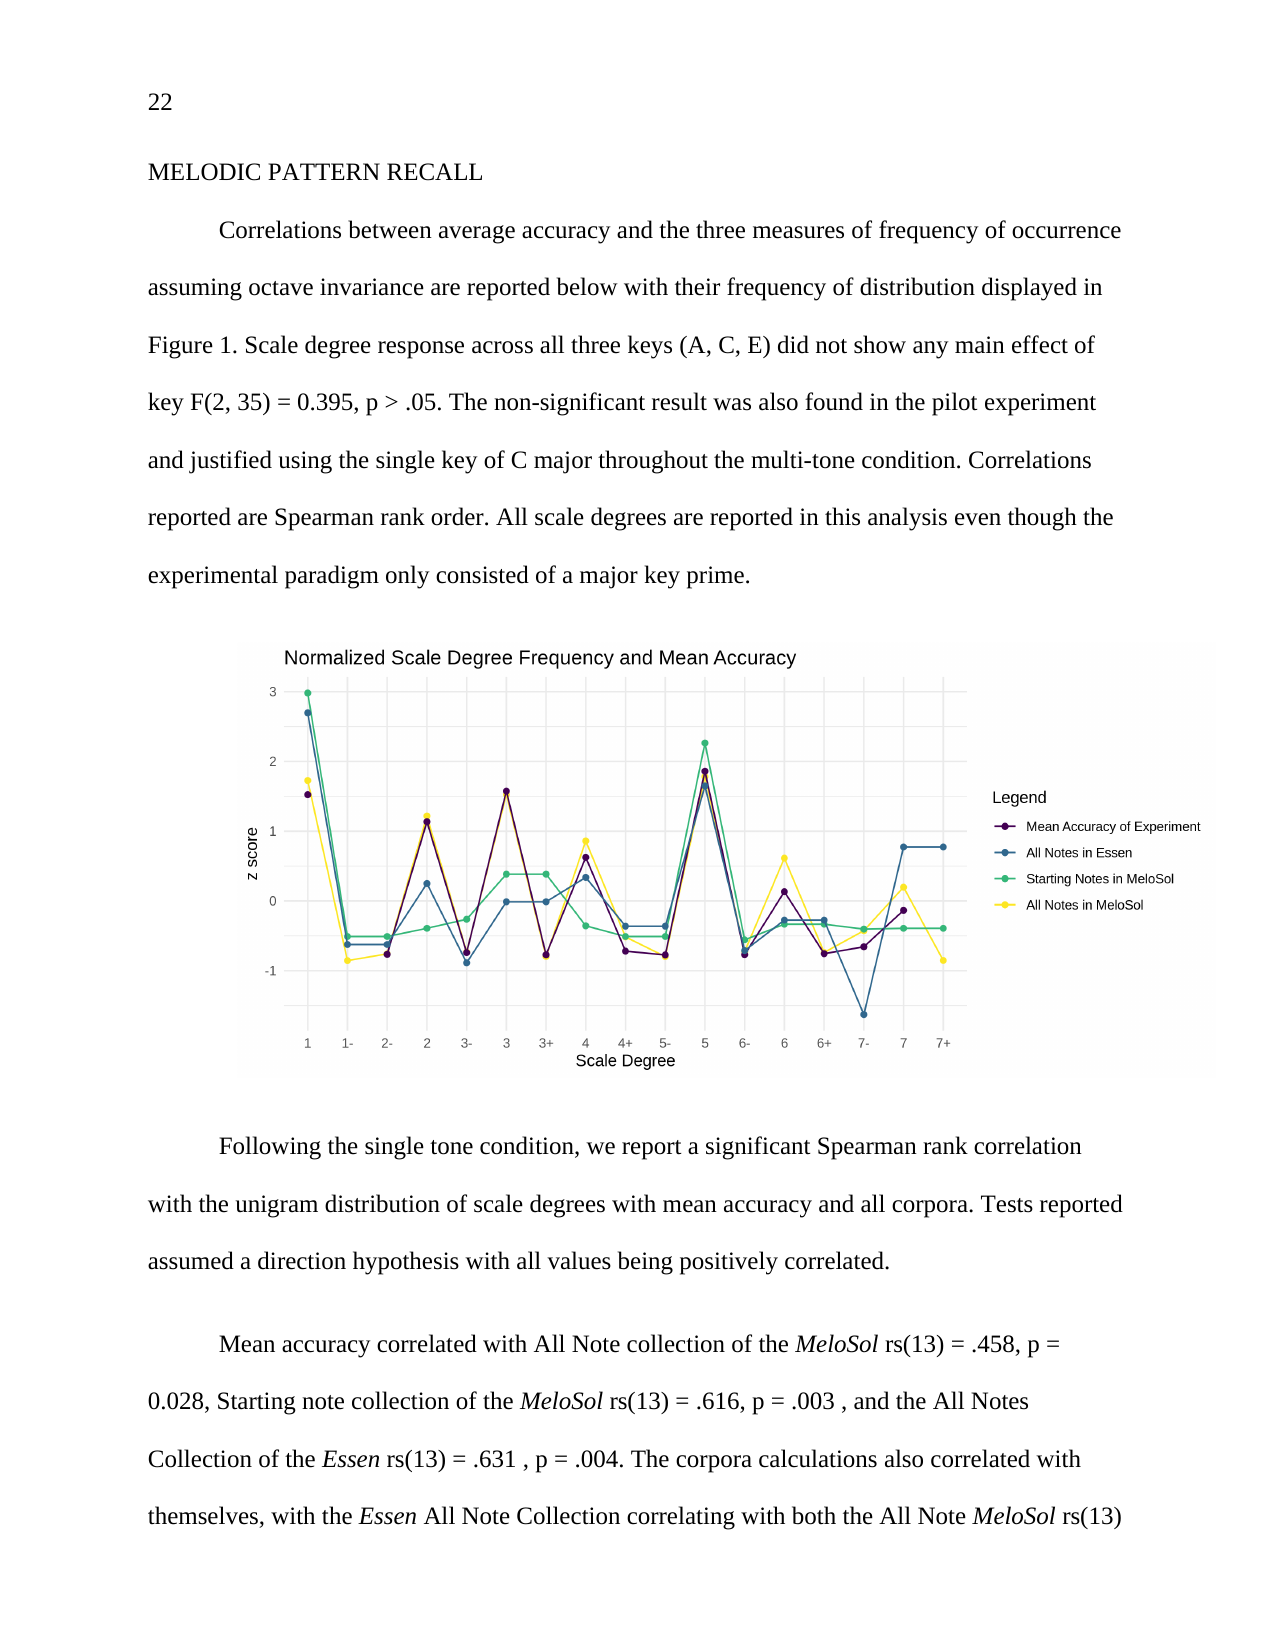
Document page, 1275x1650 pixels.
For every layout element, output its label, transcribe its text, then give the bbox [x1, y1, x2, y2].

text Following the single tone condition, we report a significant Spearman rank correlation with the unigram distribution of scale degrees with mean accuracy and all corpora. Tests reported assumed a direction hypothesis with all values being positively correlated. [148, 1131, 1127, 1275]
text Correlations between average accuracy and the three measures of frequency of occurrence assuming octave invariance are reported below with their frequency of distribution displayed in Figure 1. Scale degree response across all three keys (A, C, E) did not show any main effect of key F(2, 35) = 0.395, p > .05. The non-significant result was also found in the pilot experiment and justified using the single key of C major throughout the multi-tone condition. Correlations reported are Spearman rank order. All scale degrees are reported in this analysis even though the experimental paradigm only consisted of a major key prime. [148, 215, 1127, 589]
picture [237, 642, 1217, 1078]
